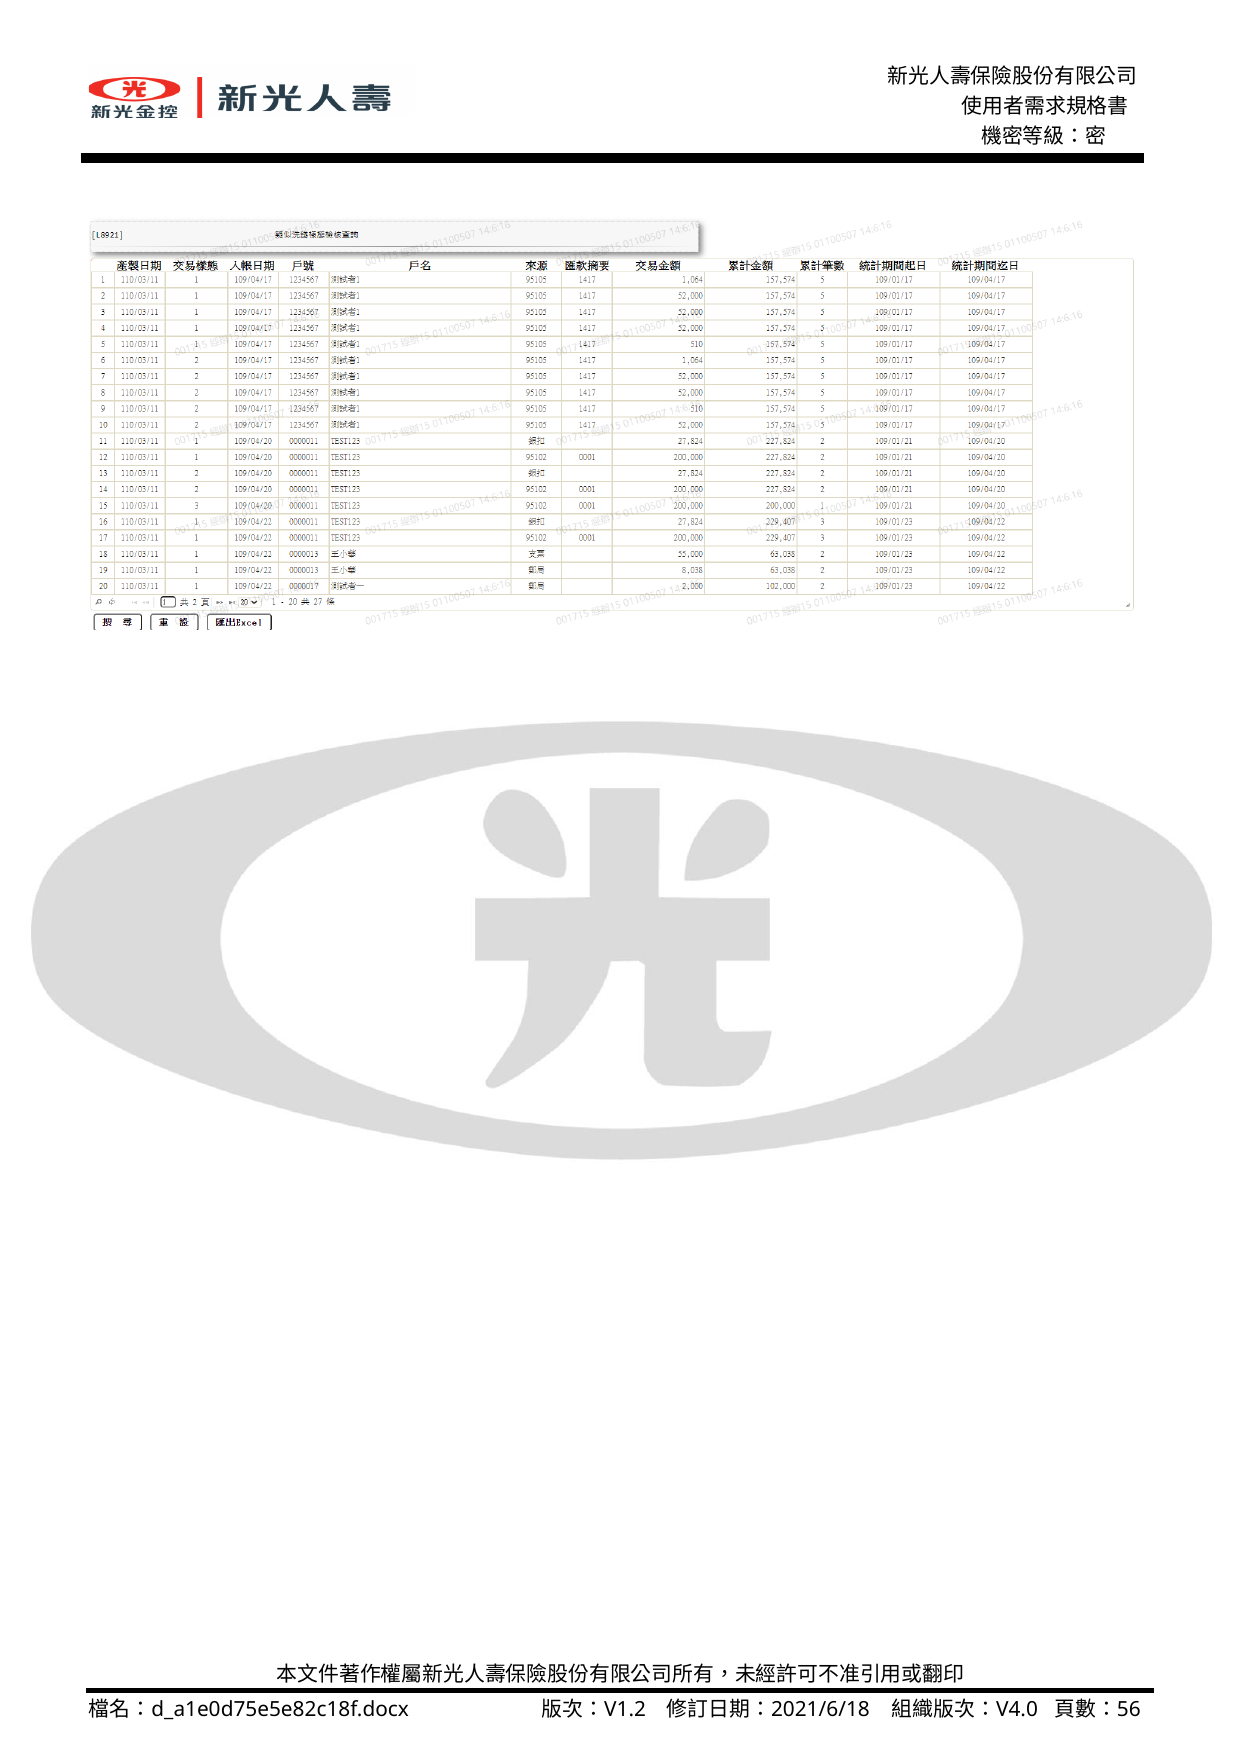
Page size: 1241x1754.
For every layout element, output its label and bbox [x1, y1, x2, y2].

picture [25, 713, 1215, 1166]
picture [88, 61, 414, 118]
picture [88, 217, 1152, 630]
